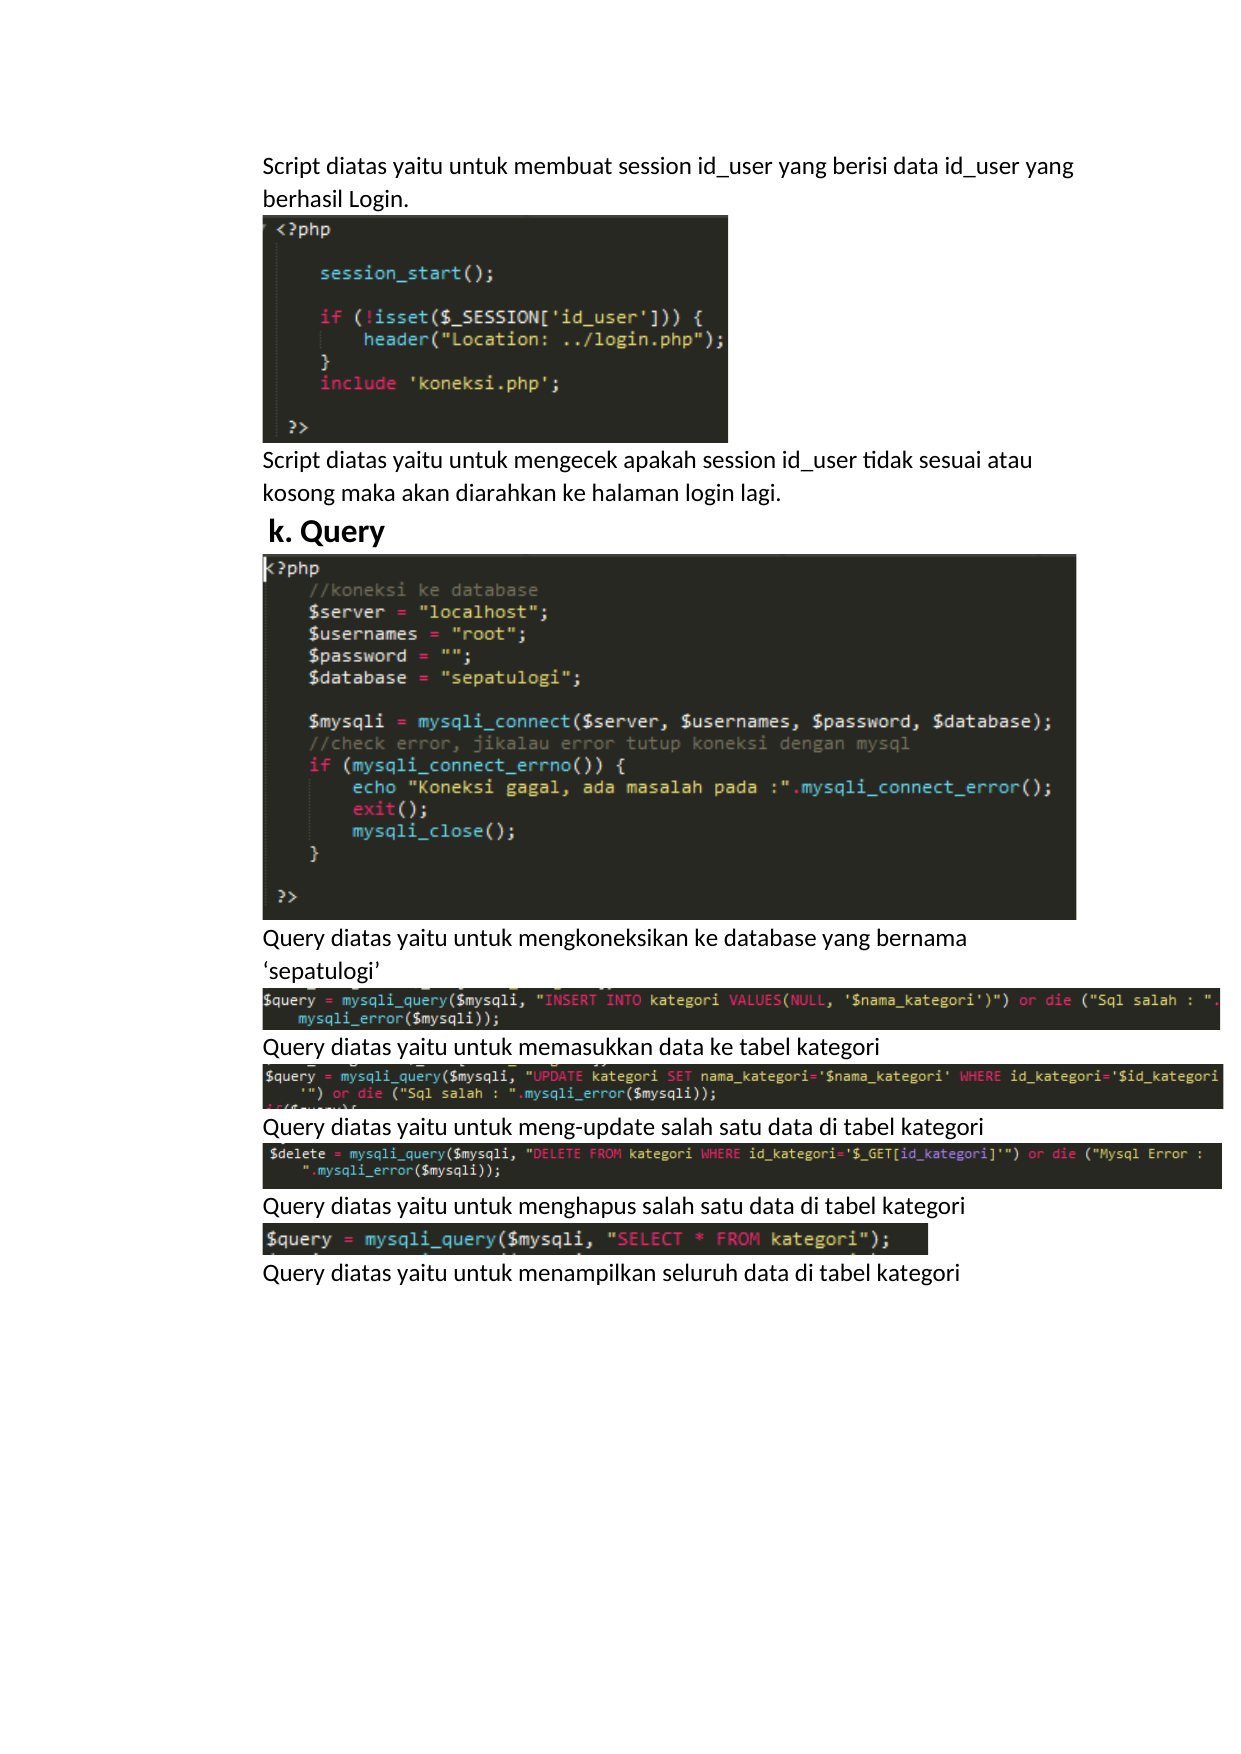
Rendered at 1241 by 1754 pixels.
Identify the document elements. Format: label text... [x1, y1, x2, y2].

picture [262, 1223, 929, 1255]
picture [262, 1143, 1222, 1189]
list Query diatas yaitu untuk meng-update salah satu data di tabel kategori [262, 1111, 1090, 1141]
picture [262, 988, 1221, 1030]
picture [262, 554, 1077, 920]
picture [262, 215, 729, 443]
list Script diatas yaitu untuk membuat session id_user yang berisi data id_user yang berhasil Login. [262, 150, 1090, 213]
list Query diatas yaitu untuk memasukkan data ke tabel kategori [262, 1032, 1090, 1062]
list Query [268, 510, 1090, 551]
list Query diatas yaitu untuk menghapus salah satu data di tabel kategori [262, 1190, 1090, 1221]
list Query diatas yaitu untuk mengkoneksikan ke database yang bernama ‘sepatulogi’ [262, 922, 1090, 986]
picture [262, 1064, 1224, 1109]
list Query diatas yaitu untuk menampilkan seluruh data di tabel kategori [262, 1257, 1090, 1287]
list Script diatas yaitu untuk mengecek apakah session id_user tidak sesuai atau kosong maka akan diarahkan ke halaman login lagi. [262, 444, 1090, 508]
